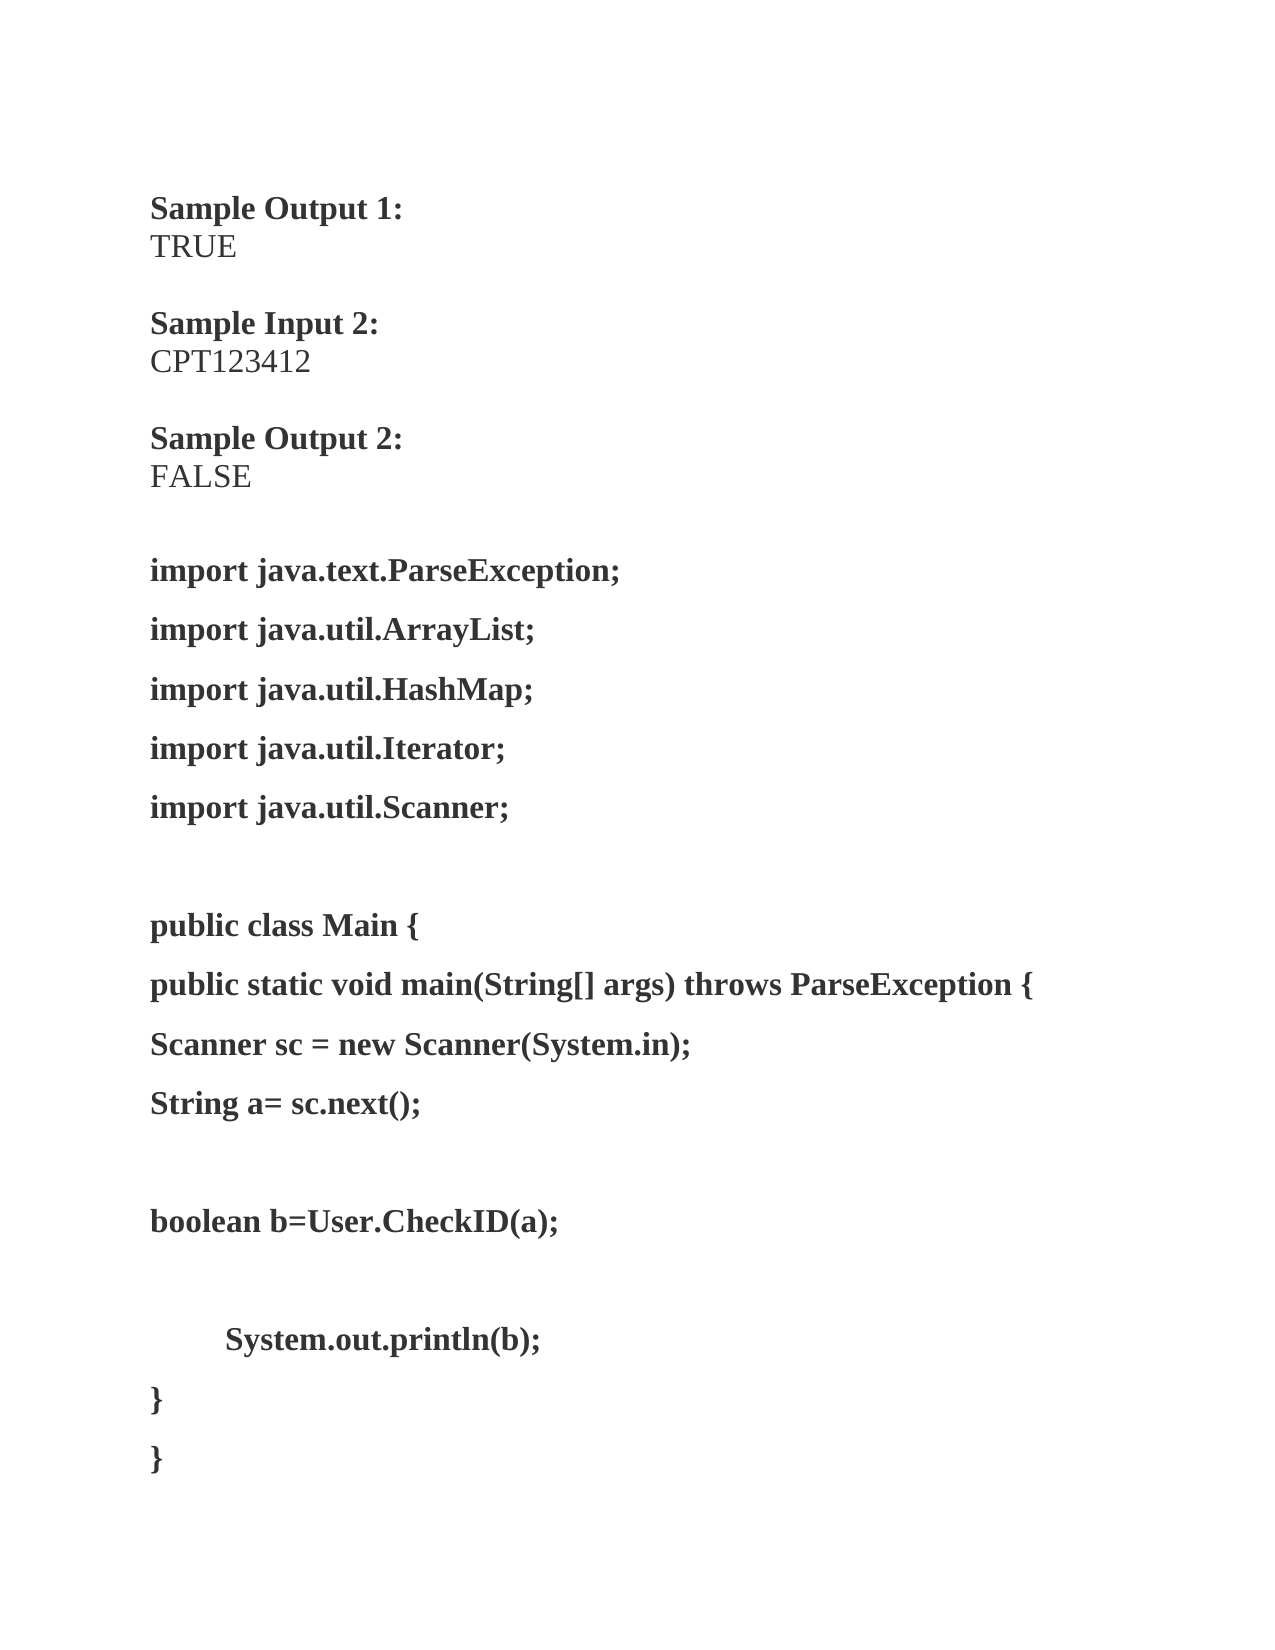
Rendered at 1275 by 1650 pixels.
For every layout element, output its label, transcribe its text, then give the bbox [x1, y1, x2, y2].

text import java.util.ArrayList; [150, 610, 1125, 648]
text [150, 150, 1125, 530]
text public class Main { [150, 906, 1125, 944]
text import java.text.ParseException; [150, 551, 1125, 589]
text Scanner sc = new Scanner(System.in); [150, 1024, 1125, 1062]
text } [150, 1379, 1125, 1417]
text boolean b=User.CheckID(a); [150, 1201, 1125, 1240]
text String a= sc.next(); [150, 1083, 1125, 1121]
text import java.util.Iterator; [150, 728, 1125, 766]
text } [150, 1438, 1125, 1476]
text import java.util.HashMap; [150, 669, 1125, 707]
text public static void main(String[] args) throws ParseException { [150, 965, 1125, 1003]
text import java.util.Scanner; [150, 787, 1125, 826]
text System.out.println(b); [150, 1320, 1125, 1358]
